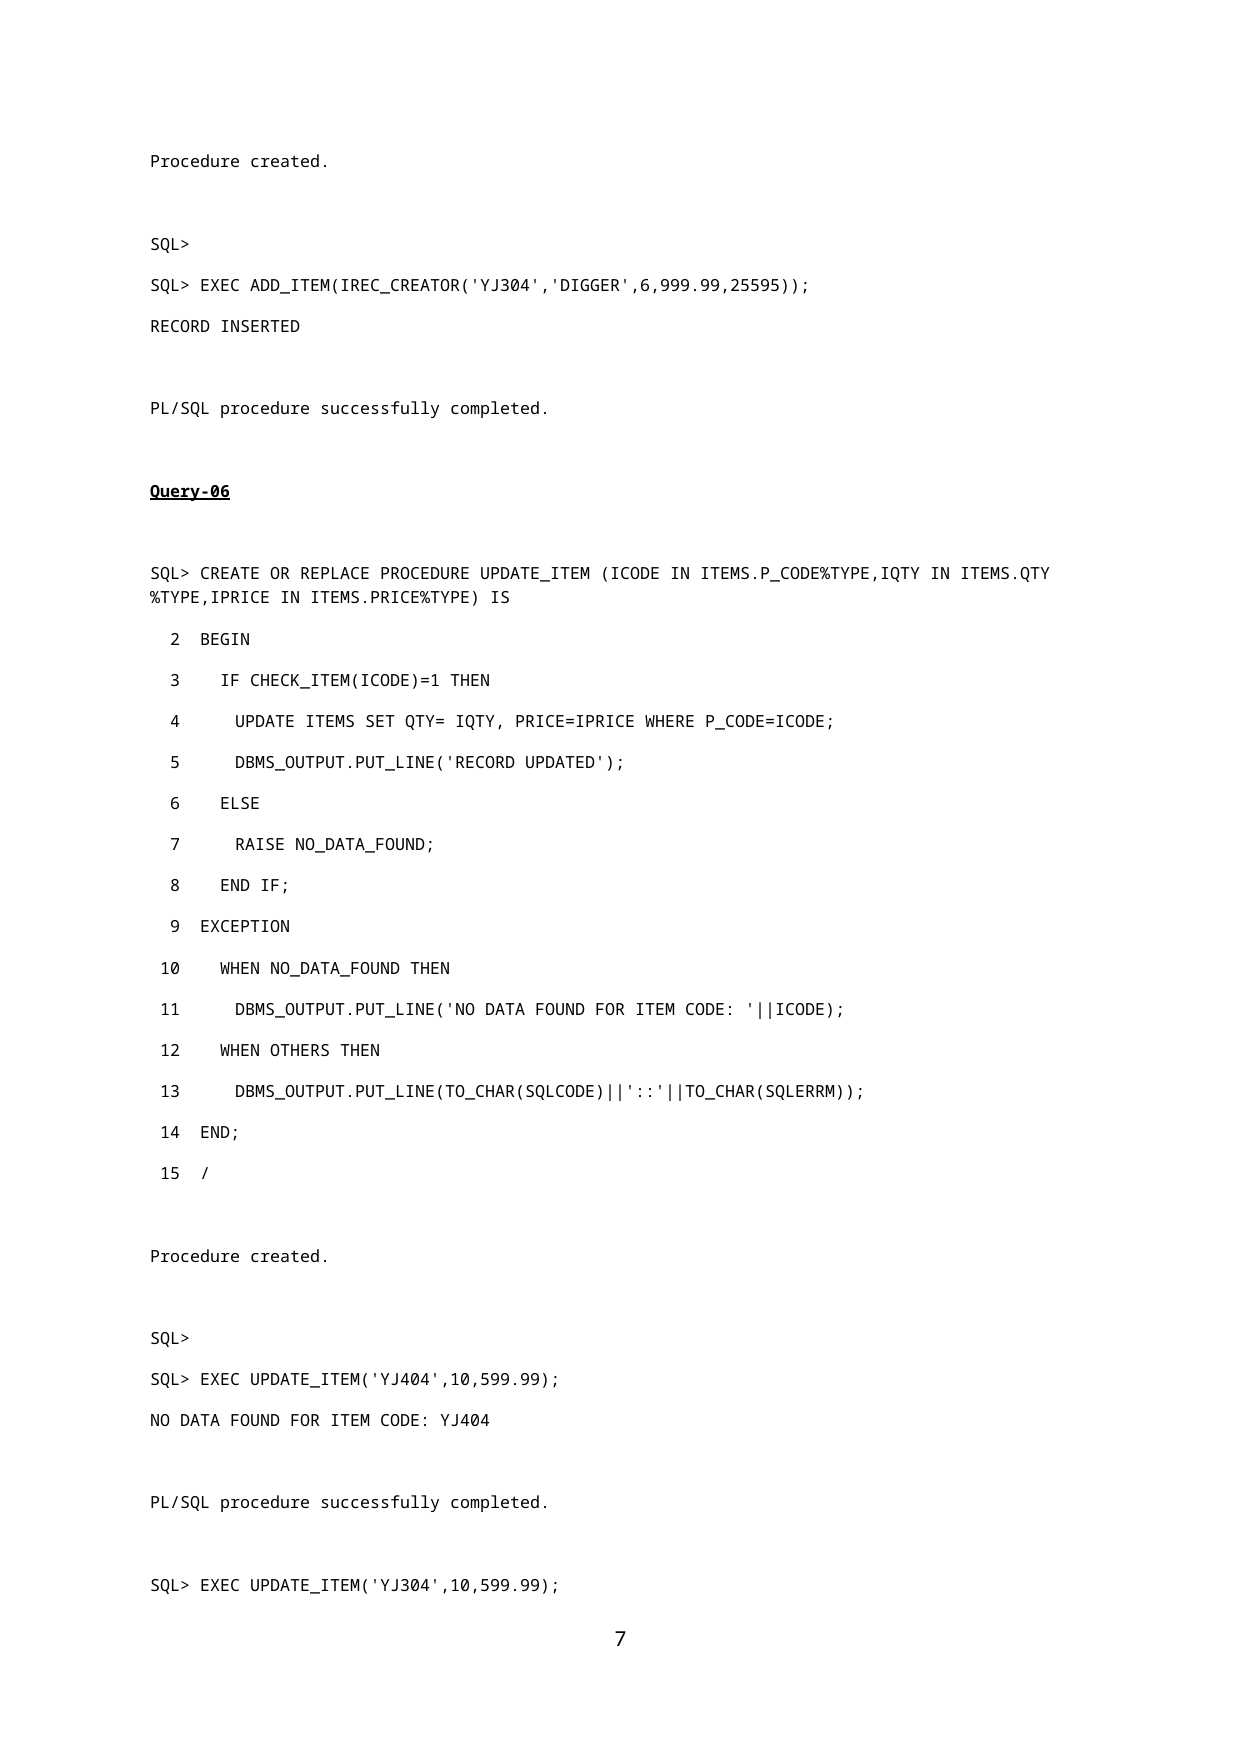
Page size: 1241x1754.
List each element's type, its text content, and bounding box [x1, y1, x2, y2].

text Query-06 [150, 479, 1090, 502]
text 9 EXCEPTION [150, 915, 1090, 938]
text 12 WHEN OTHERS THEN [150, 1038, 1090, 1061]
text SQL> CREATE OR REPLACE PROCEDURE UPDATE_ITEM (ICODE IN ITEMS.P_CODE%TYPE,IQTY IN ITEMS.QTY%TYPE,IPRICE IN ITEMS.PRICE%TYPE) IS [150, 561, 1090, 609]
text 5 DBMS_OUTPUT.PUT_LINE('RECORD UPDATED'); [150, 751, 1090, 773]
text 2 BEGIN [150, 627, 1090, 650]
text SQL> EXEC UPDATE_ITEM('YJ404',10,599.99); [150, 1368, 1090, 1390]
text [150, 1491, 1090, 1514]
text 6 ELSE [150, 792, 1090, 814]
text PL/SQL procedure successfully completed. [150, 397, 1090, 419]
text 8 END IF; [150, 874, 1090, 897]
text SQL> EXEC UPDATE_ITEM('YJ304',10,599.99); [150, 1573, 1090, 1596]
text 4 UPDATE ITEMS SET QTY= IQTY, PRICE=IPRICE WHERE P_CODE=ICODE; [150, 709, 1090, 732]
text Procedure created. [150, 150, 1090, 173]
text 13 DBMS_OUTPUT.PUT_LINE(TO_CHAR(SQLCODE)||'::'||TO_CHAR(SQLERRM)); [150, 1080, 1090, 1102]
text SQL> [150, 232, 1090, 255]
text 7 RAISE NO_DATA_FOUND; [150, 833, 1090, 856]
text RECORD INSERTED [150, 314, 1090, 337]
text 11 DBMS_OUTPUT.PUT_LINE('NO DATA FOUND FOR ITEM CODE: '||ICODE); [150, 997, 1090, 1020]
text 14 END; [150, 1121, 1090, 1143]
text 10 WHEN NO_DATA_FOUND THEN [150, 956, 1090, 979]
text Procedure created. [150, 1244, 1090, 1267]
text SQL> [150, 1327, 1090, 1349]
text NO DATA FOUND FOR ITEM CODE: YJ404 [150, 1409, 1090, 1432]
text 3 IF CHECK_ITEM(ICODE)=1 THEN [150, 668, 1090, 691]
text SQL> EXEC ADD_ITEM(IREC_CREATOR('YJ304','DIGGER',6,999.99,25595)); [150, 273, 1090, 296]
text 15 / [150, 1162, 1090, 1185]
